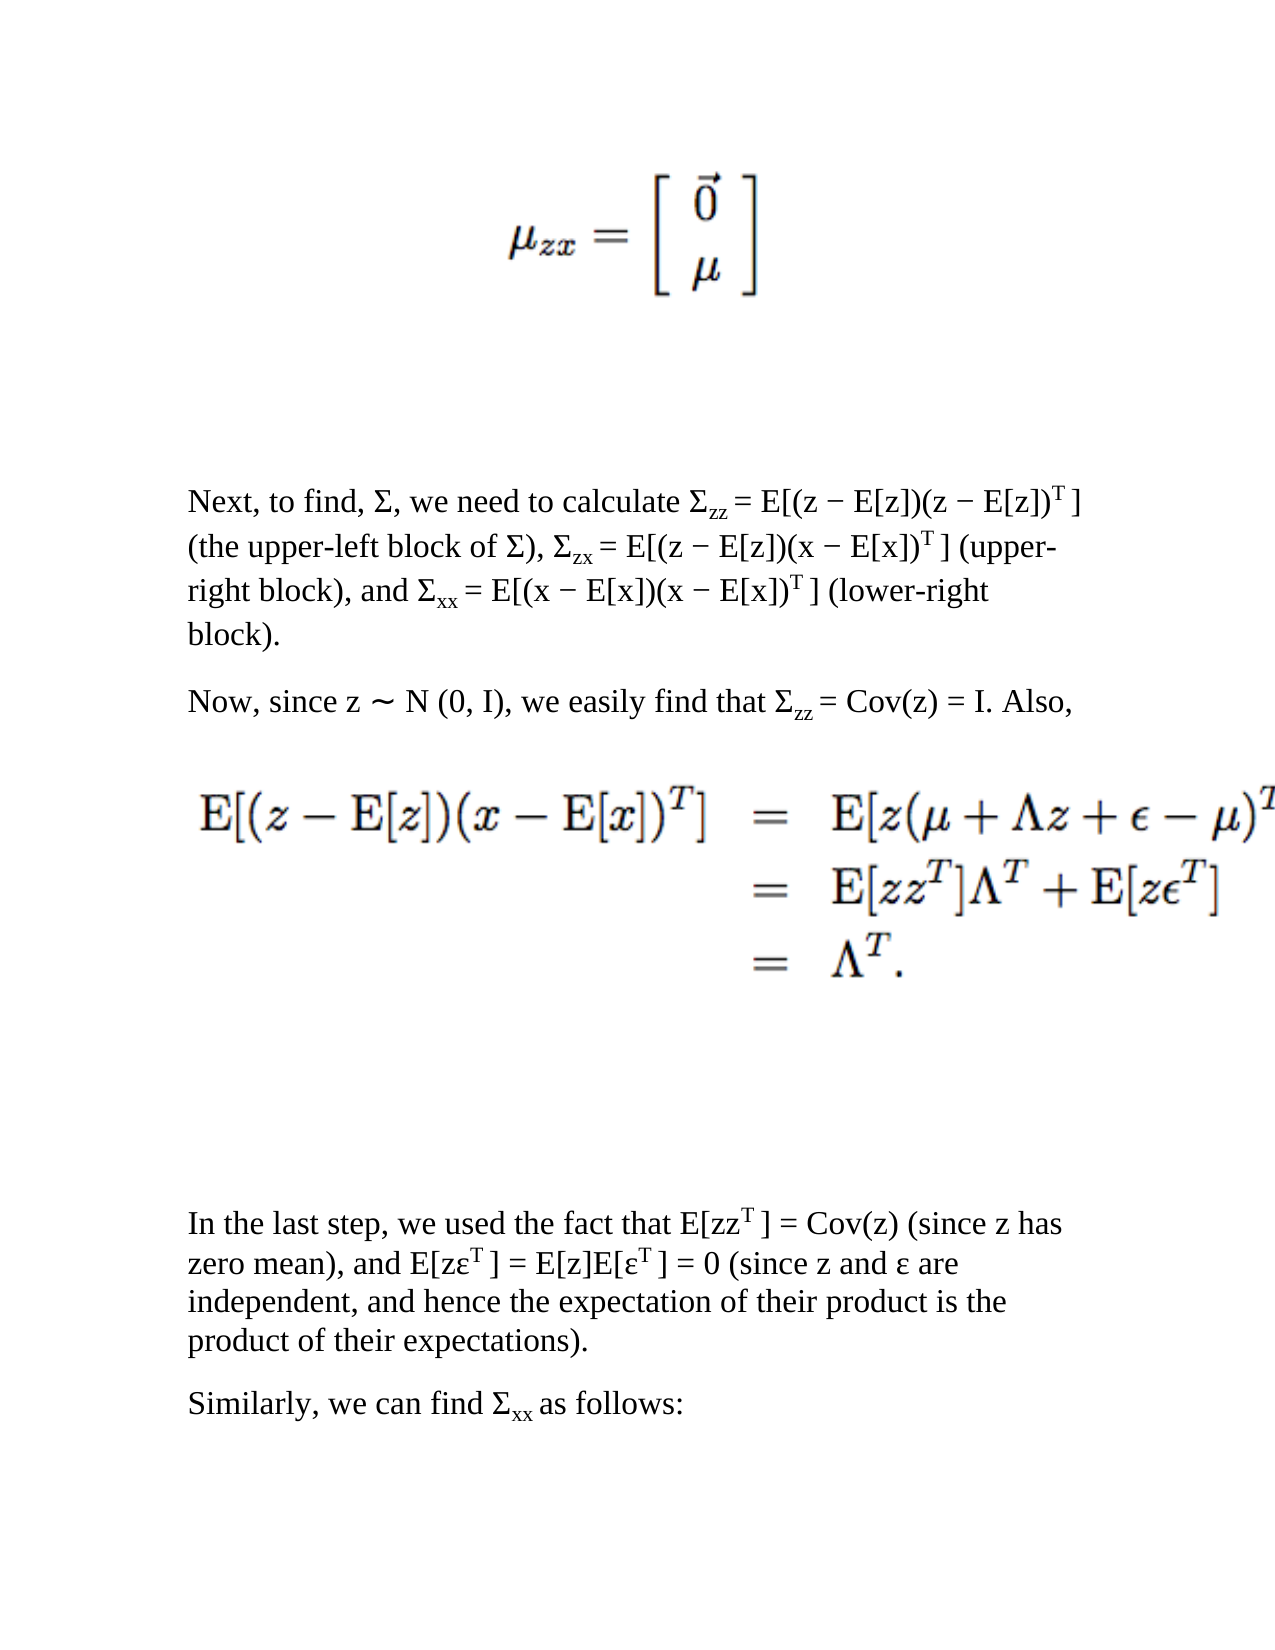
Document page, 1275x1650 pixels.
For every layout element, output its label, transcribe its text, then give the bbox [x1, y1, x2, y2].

text Similarly, we can find Σxx as follows: [187, 1383, 1087, 1427]
text Now, since z ∼ N (0, I), we easily find that Σzz = Cov(z) = I. Also, [187, 677, 1087, 725]
text In the last step, we used the fact that E[zzT ] = Cov(z) (since z has zero mean), and E[zεT ] = E[z]E[εT ] = 0 (since z and ε are independent, and hence the expectation of their product is the product of their expectations). [187, 1202, 1087, 1358]
picture [187, 749, 1275, 988]
text Next, to find, Σ, we need to calculate Σzz = E[(z − E[z])(z − E[z])T ] (the upper-left block of Σ), Σzx = E[(z − E[z])(x − E[x])T ] (upper-right block), and Σxx = E[(x − E[x])(x − E[x])T ] (lower-right block). [187, 480, 1087, 652]
picture [494, 150, 781, 325]
